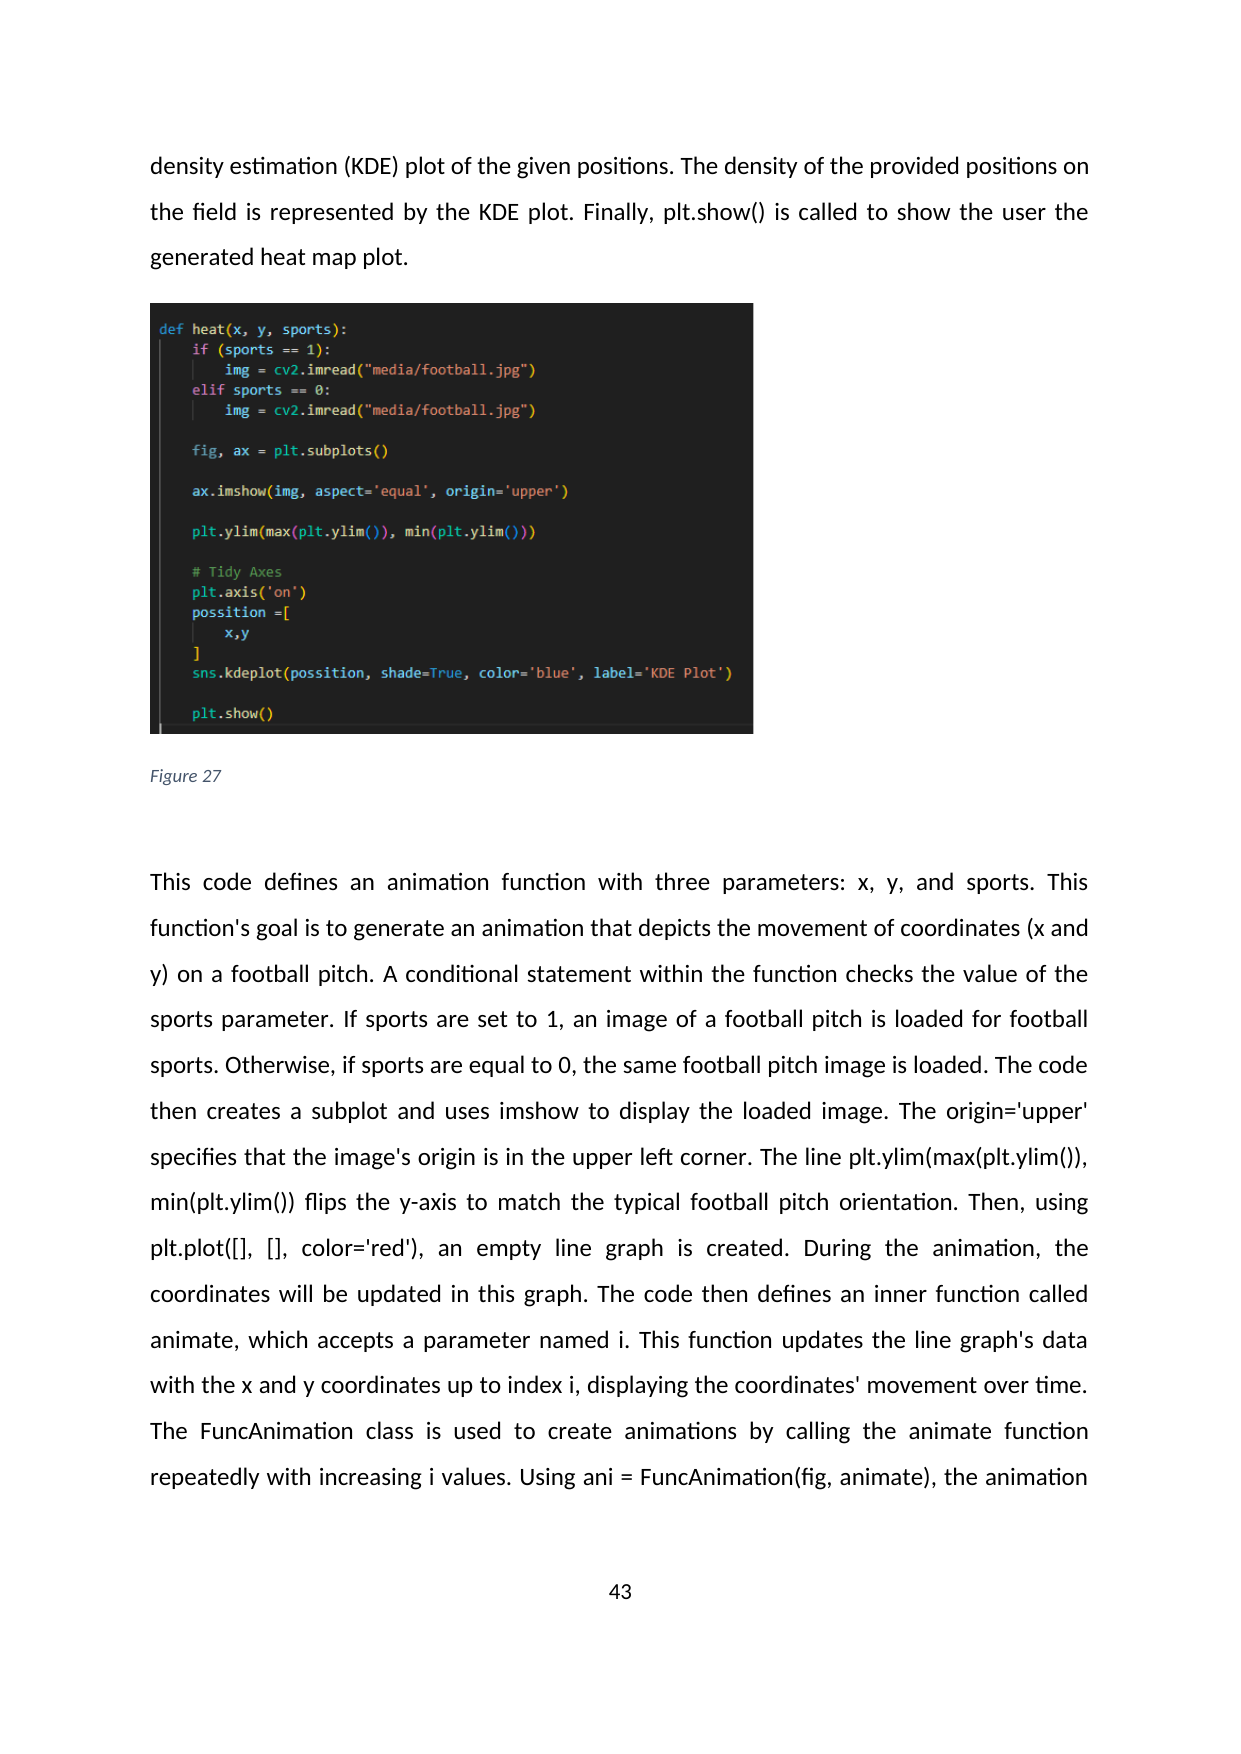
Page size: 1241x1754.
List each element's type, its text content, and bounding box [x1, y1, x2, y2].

picture [150, 303, 754, 734]
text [150, 866, 1090, 1491]
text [150, 150, 1090, 272]
